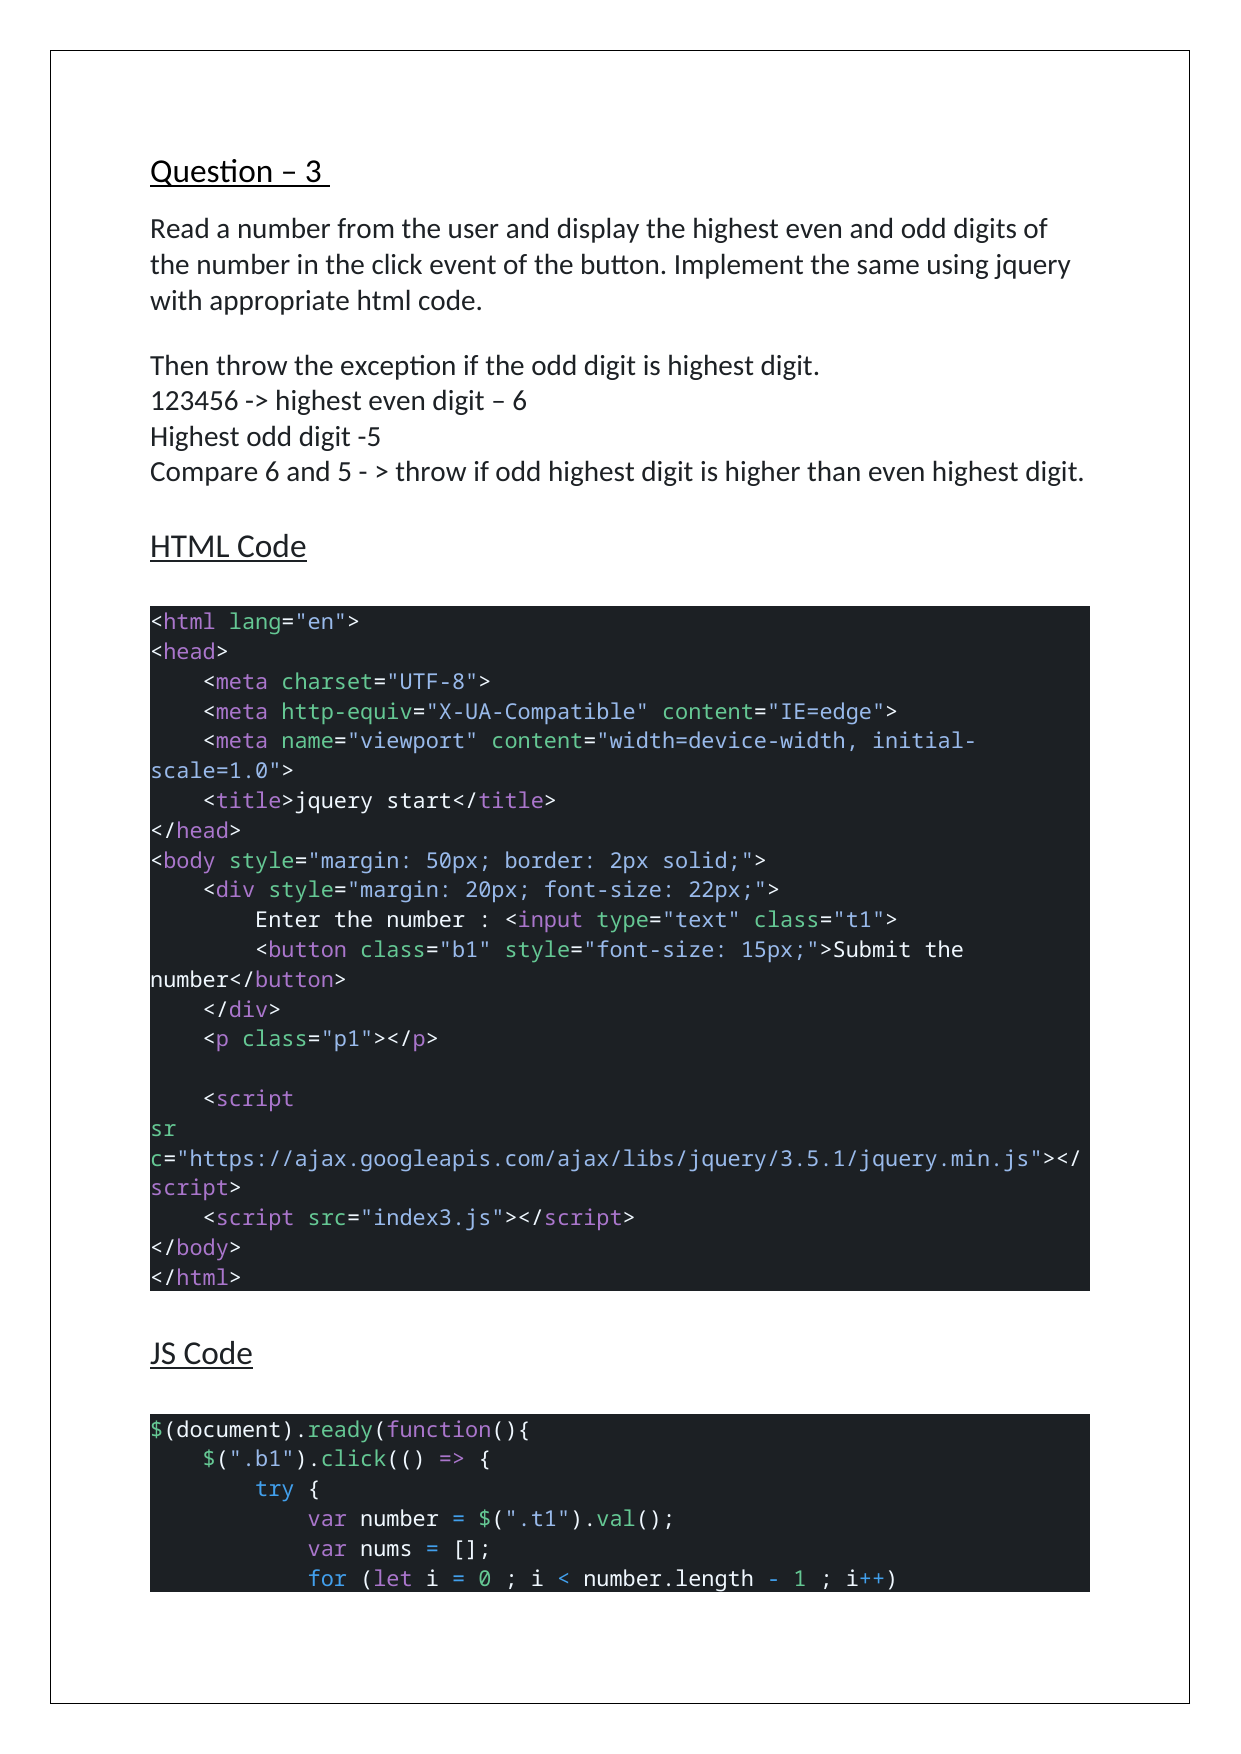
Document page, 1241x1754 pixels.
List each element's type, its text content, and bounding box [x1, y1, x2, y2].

text Then throw the exception if the odd digit is highest digit. 123456 -> highest even digit – 6 Highest odd digit -5 Compare 6 and 5 - > throw if odd highest digit is higher than even highest digit. [150, 347, 1090, 489]
text JS Code [150, 1332, 1090, 1373]
text try { [150, 1473, 1090, 1503]
text <body style="margin: 50px; border: 2px solid;"> [150, 844, 1090, 874]
text <script src="index3.js"></script> [150, 1202, 1090, 1232]
text $(".b1").click(() => { [150, 1443, 1090, 1473]
text $(document).ready(function(){ [150, 1414, 1090, 1443]
text HTML Code [150, 525, 1090, 566]
text Enter the number : <input type="text" class="t1"> [150, 904, 1090, 934]
text </head> [150, 815, 1090, 844]
text <html lang="en"> [150, 606, 1090, 636]
text <meta http-equiv="X-UA-Compatible" content="IE=edge"> [150, 696, 1090, 725]
text var nums = []; [150, 1533, 1090, 1563]
text Read a number from the user and display the highest even and odd digits of the number in the click event of the button. Implement the same using jquery with appropriate html code. [150, 211, 1090, 317]
text Question – 3 [150, 150, 1090, 191]
text </body> [150, 1232, 1090, 1262]
text <div style="margin: 20px; font-size: 22px;"> [150, 874, 1090, 904]
text <title>jquery start</title> [150, 785, 1090, 815]
text <meta charset="UTF-8"> [150, 666, 1090, 696]
text </html> [150, 1262, 1090, 1291]
text <script src="https://ajax.googleapis.com/ajax/libs/jquery/3.5.1/jquery.min.js"></script> [150, 1083, 1090, 1202]
text var number = $(".t1").val(); [150, 1503, 1090, 1533]
text for (let i = 0 ; i < number.length - 1 ; i++) [150, 1563, 1090, 1592]
text <p class="p1"></p> [150, 1023, 1090, 1053]
text <meta name="viewport" content="width=device-width, initial-scale=1.0"> [150, 725, 1090, 785]
text </div> [150, 993, 1090, 1023]
text <head> [150, 636, 1090, 666]
text <button class="b1" style="font-size: 15px;">Submit the number</button> [150, 934, 1090, 993]
